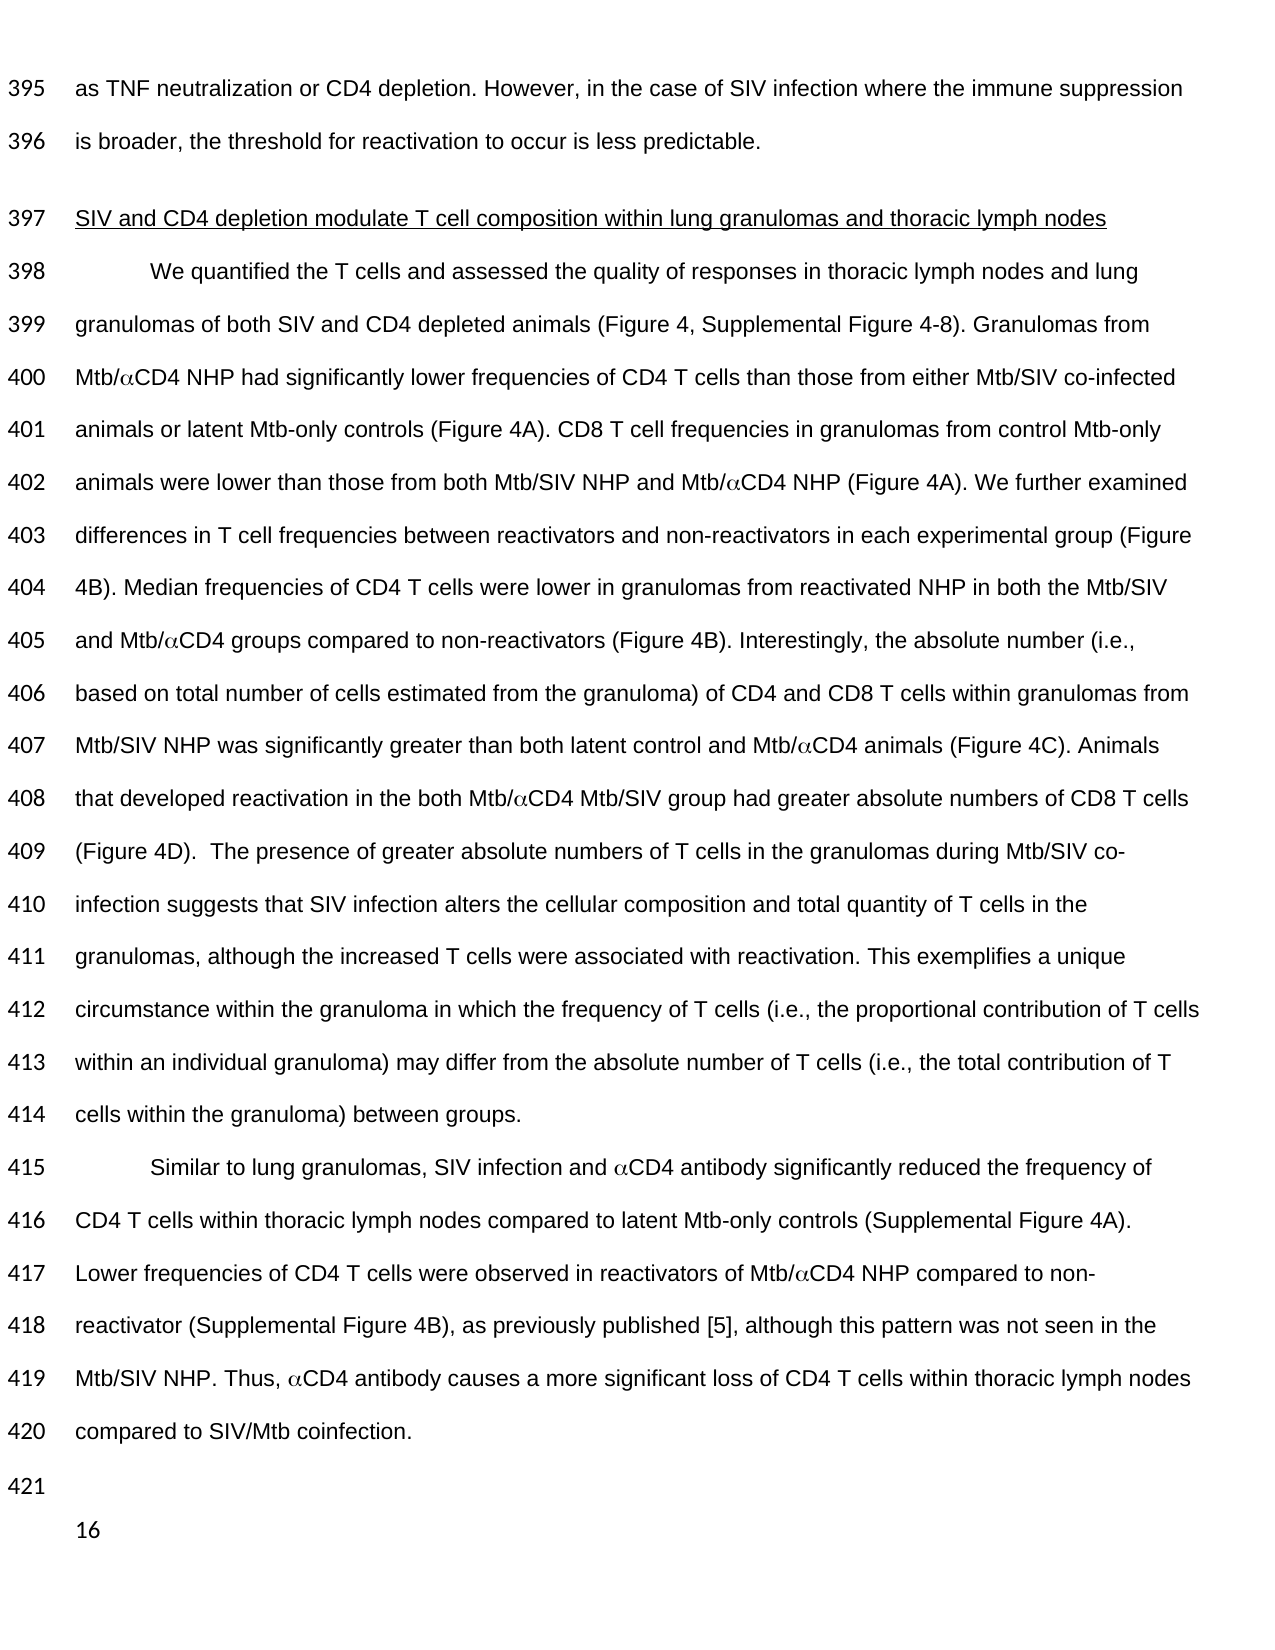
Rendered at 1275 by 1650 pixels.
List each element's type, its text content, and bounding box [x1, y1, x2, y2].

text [75, 75, 1200, 154]
text Similar to lung granulomas, SIV infection and CD4 antibody significantly reduced the frequency of CD4 T cells within thoracic lymph nodes compared to latent Mtb-only controls (Supplemental Figure 4A). Lower frequencies of CD4 T cells were observed in reactivators of Mtb/CD4 NHP compared to non-reactivator (Supplemental Figure 4B), as previously published [5], although this pattern was not seen in the Mtb/SIV NHP. Thus, CD4 antibody causes a more significant loss of CD4 T cells within thoracic lymph nodes compared to SIV/Mtb coinfection. [75, 1154, 1200, 1444]
text SIV and CD4 depletion modulate T cell composition within lung granulomas and thoracic lymph nodes [75, 205, 1200, 232]
text We quantified the T cells and assessed the quality of responses in thoracic lymph nodes and lung granulomas of both SIV and CD4 depleted animals (Figure 4, Supplemental Figure 4-8). Granulomas from Mtb/CD4 NHP had significantly lower frequencies of CD4 T cells than those from either Mtb/SIV co-infected animals or latent Mtb-only controls (Figure 4A). CD8 T cell frequencies in granulomas from control Mtb-only animals were lower than those from both Mtb/SIV NHP and Mtb/CD4 NHP (Figure 4A). We further examined differences in T cell frequencies between reactivators and non-reactivators in each experimental group (Figure 4B). Median frequencies of CD4 T cells were lower in granulomas from reactivated NHP in both the Mtb/SIV and Mtb/CD4 groups compared to non-reactivators (Figure 4B). Interestingly, the absolute number (i.e., based on total number of cells estimated from the granuloma) of CD4 and CD8 T cells within granulomas from Mtb/SIV NHP was significantly greater than both latent control and Mtb/CD4 animals (Figure 4C). Animals that developed reactivation in the both Mtb/CD4 Mtb/SIV group had greater absolute numbers of CD8 T cells (Figure 4D). The presence of greater absolute numbers of T cells in the granulomas during Mtb/SIV co-infection suggests that SIV infection alters the cellular composition and total quantity of T cells in the granulomas, although the increased T cells were associated with reactivation. This exemplifies a unique circumstance within the granuloma in which the frequency of T cells (i.e., the proportional contribution of T cells within an individual granuloma) may differ from the absolute number of T cells (i.e., the total contribution of T cells within the granuloma) between groups. [75, 258, 1200, 1128]
